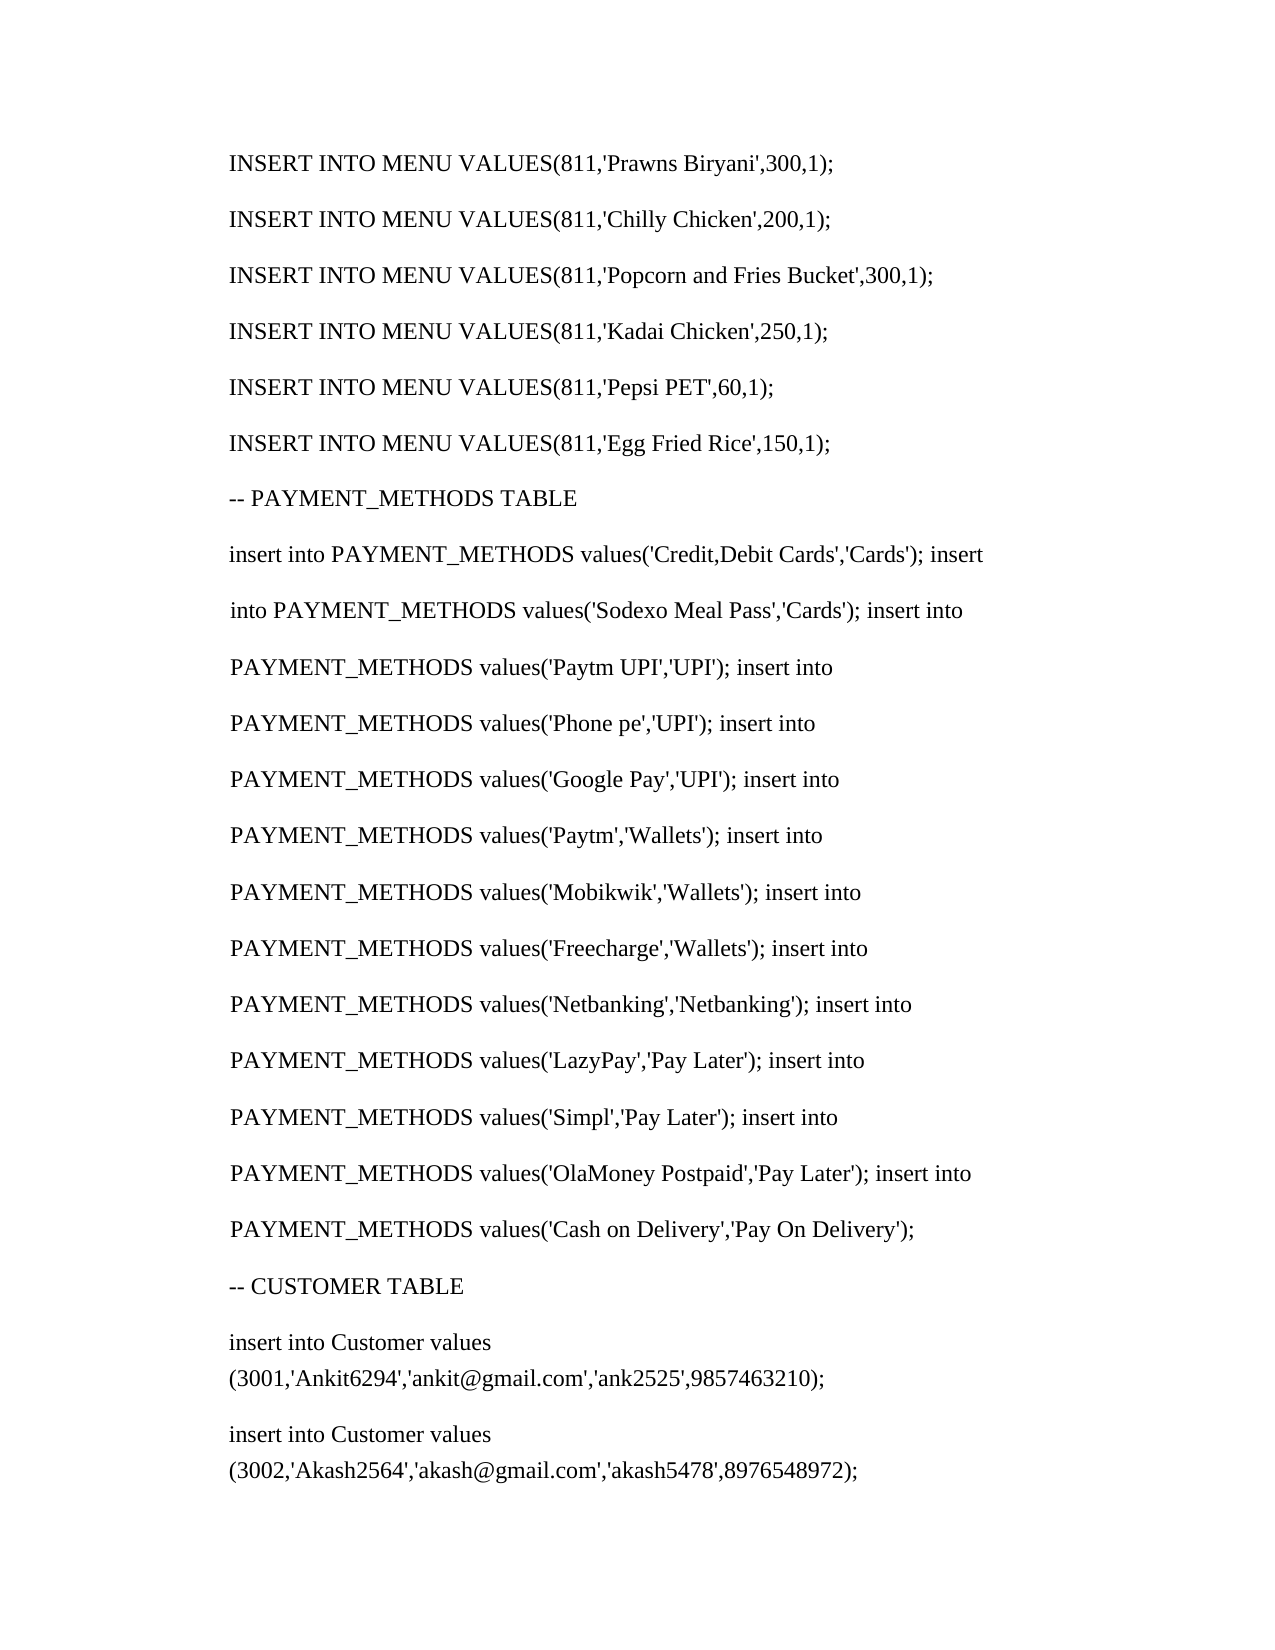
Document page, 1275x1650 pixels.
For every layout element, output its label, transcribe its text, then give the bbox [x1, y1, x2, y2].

text INSERT INTO MENU VALUES(811,'Egg Fried Rice',150,1); [229, 428, 1042, 456]
text (3002,'Akash2564','akash@gmail.com','akash5478',8976548972); [229, 1456, 1042, 1484]
text insert into PAYMENT_METHODS values('Credit,Debit Cards','Cards'); insert into PAYMENT_METHODS values('Sodexo Meal Pass','Cards'); insert into PAYMENT_METHODS values('Paytm UPI','UPI'); insert into PAYMENT_METHODS values('Phone pe','UPI'); insert into PAYMENT_METHODS values('Google Pay','UPI'); insert into PAYMENT_METHODS values('Paytm','Wallets'); insert into PAYMENT_METHODS values('Mobikwik','Wallets'); insert into PAYMENT_METHODS values('Freecharge','Wallets'); insert into PAYMENT_METHODS values('Netbanking','Netbanking'); insert into PAYMENT_METHODS values('LazyPay','Pay Later'); insert into PAYMENT_METHODS values('Simpl','Pay Later'); insert into PAYMENT_METHODS values('OlaMoney Postpaid','Pay Later'); insert into PAYMENT_METHODS values('Cash on Delivery','Pay On Delivery'); [229, 540, 1016, 1243]
text insert into Customer values [229, 1327, 1042, 1355]
text INSERT INTO MENU VALUES(811,'Chilly Chicken',200,1); [229, 205, 1042, 233]
text INSERT INTO MENU VALUES(811,'Kadai Chicken',250,1); [229, 317, 1042, 344]
text (3001,'Ankit6294','ankit@gmail.com','ank2525',9857463210); [229, 1364, 1042, 1392]
text -- CUSTOMER TABLE [229, 1272, 1042, 1299]
text INSERT INTO MENU VALUES(811,'Pepsi PET',60,1); [229, 373, 1042, 400]
text INSERT INTO MENU VALUES(811,'Prawns Biryani',300,1); [230, 149, 1043, 177]
text -- PAYMENT_METHODS TABLE [229, 484, 1042, 512]
text INSERT INTO MENU VALUES(811,'Popcorn and Fries Bucket',300,1); [229, 261, 1042, 289]
text insert into Customer values [229, 1420, 1042, 1447]
